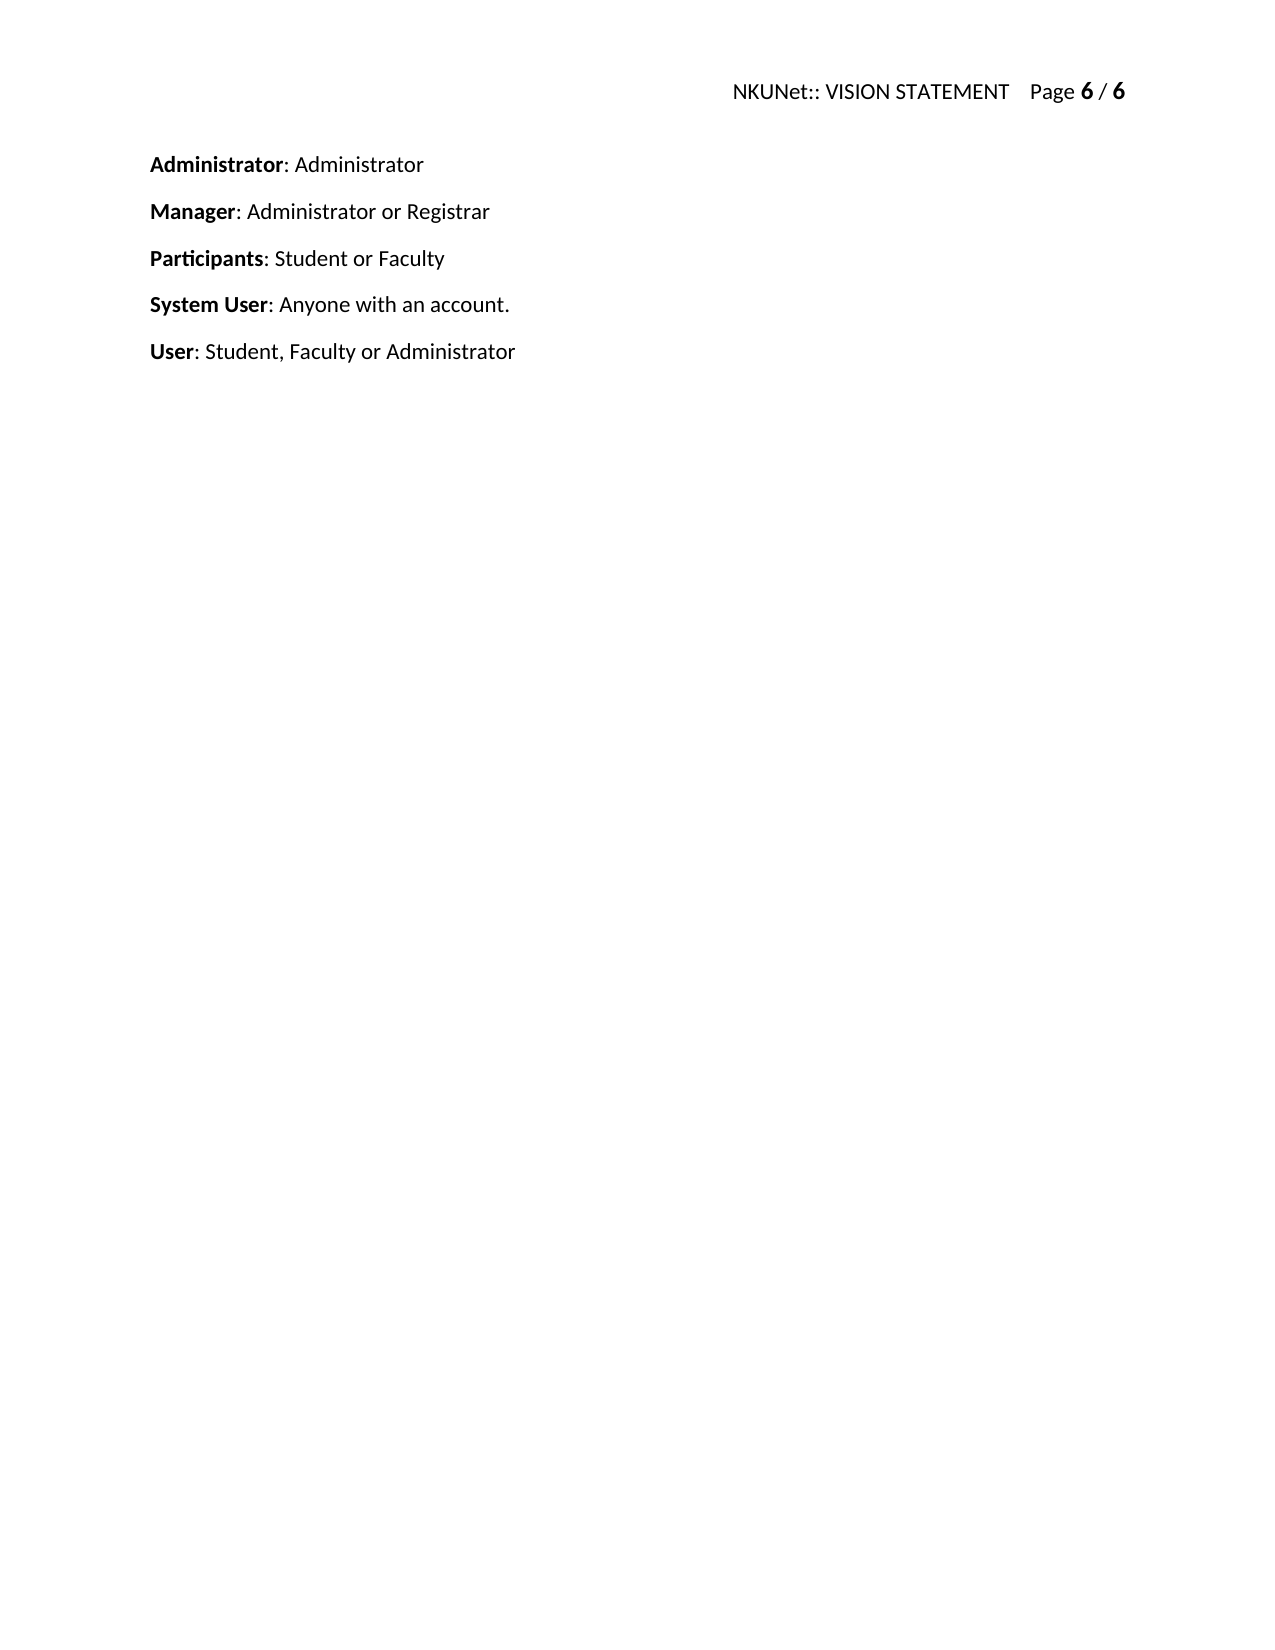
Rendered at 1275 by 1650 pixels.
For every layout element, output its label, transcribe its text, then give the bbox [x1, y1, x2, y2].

text Manager: Administrator or Registrar [150, 197, 1125, 225]
text User: Student, Faculty or Administrator [150, 337, 1125, 366]
text Participants: Student or Faculty [150, 244, 1125, 272]
text Administrator: Administrator [150, 150, 1125, 178]
text System User: Anyone with an account. [150, 291, 1125, 319]
